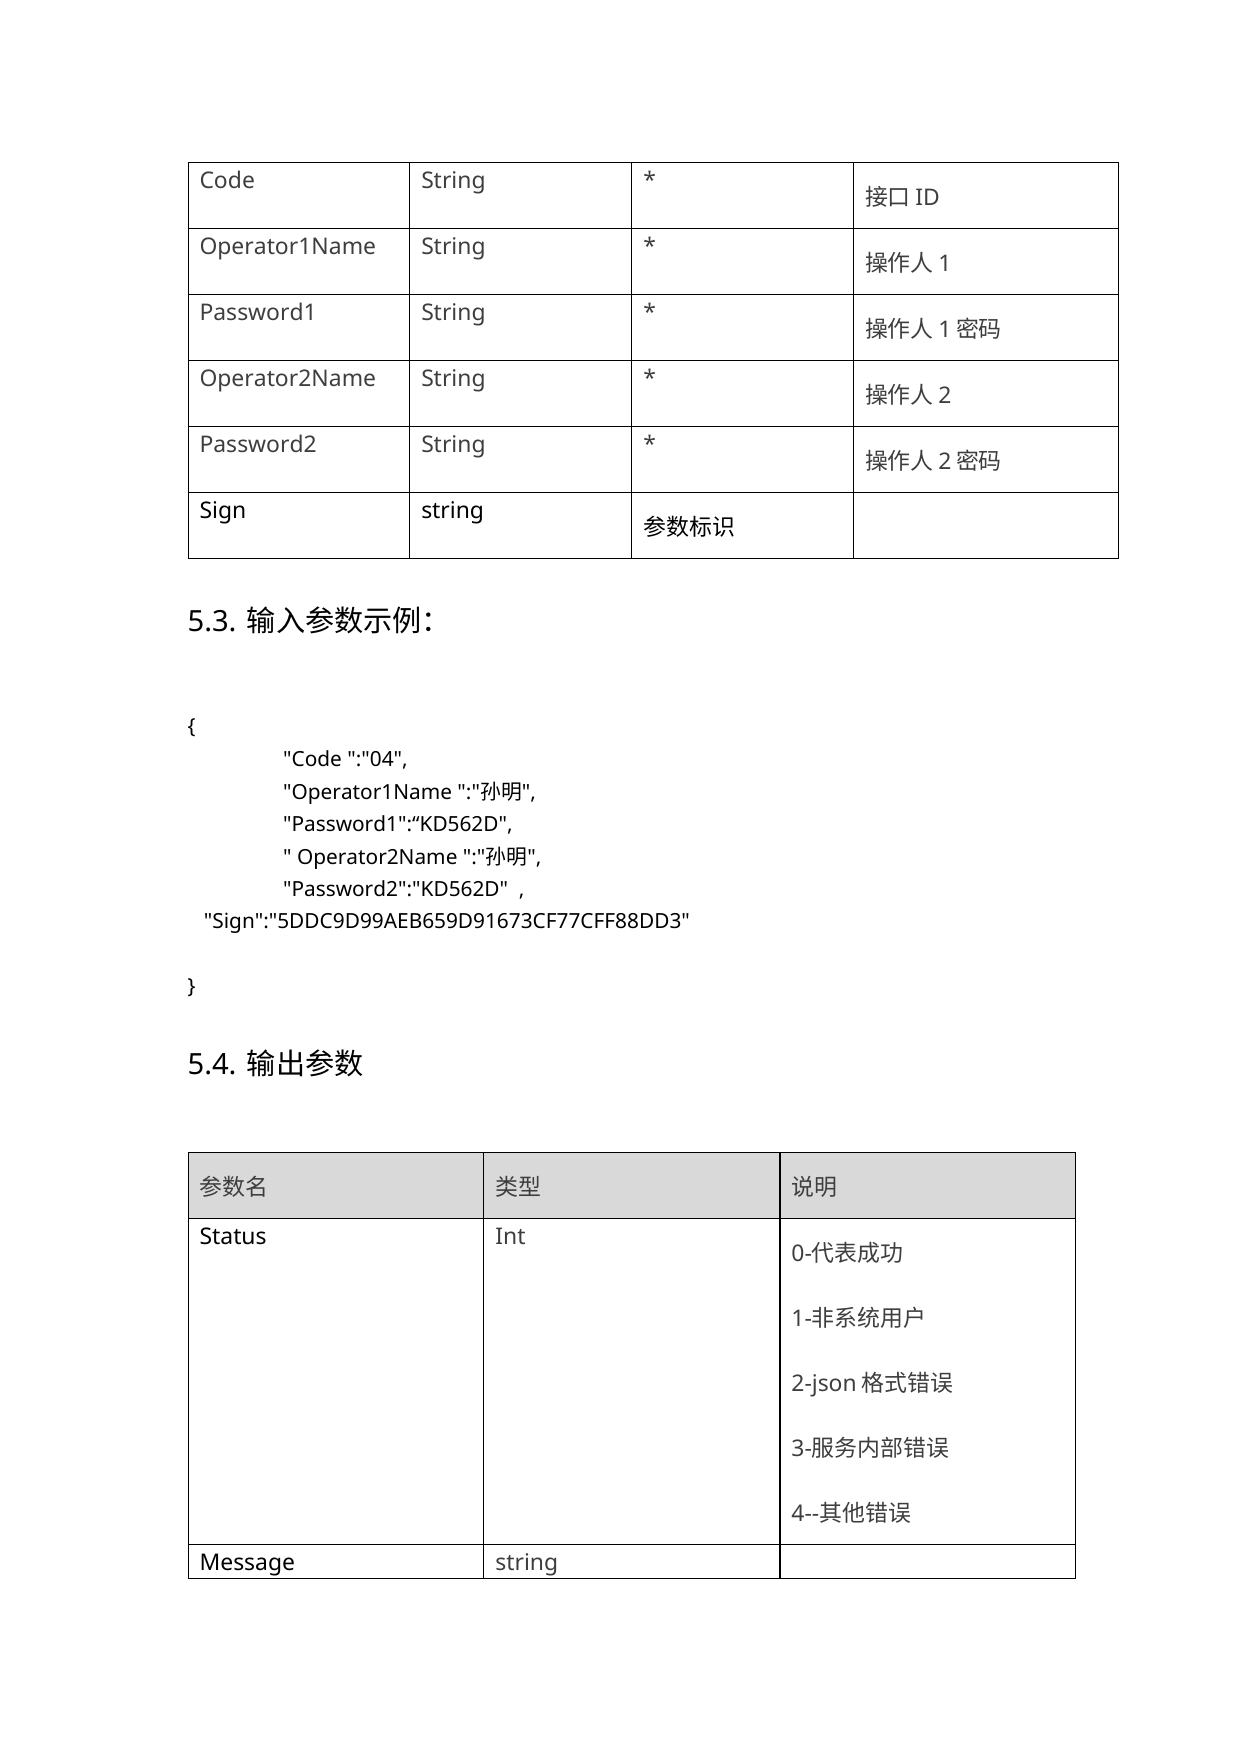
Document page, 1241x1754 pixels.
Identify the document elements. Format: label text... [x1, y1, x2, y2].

table_cell Password1 [189, 295, 409, 360]
text "Sign":"5DDC9D99AEB659D91673CF77CFF88DD3" [187, 904, 1053, 937]
table_cell string [484, 1545, 779, 1578]
table_cell String [410, 427, 631, 492]
text "Password1":“KD562D", [187, 807, 1053, 839]
text "Password2":"KD562D" , [187, 872, 1053, 904]
table_cell * [632, 361, 853, 426]
text "Code ":"04", [187, 742, 1053, 774]
table_cell 操作人2密码 [854, 427, 1118, 492]
text } [187, 969, 1053, 1002]
table_cell String [410, 229, 631, 294]
table_header 类型 [484, 1153, 779, 1218]
table_cell 接口ID [854, 163, 1118, 228]
table_header 参数名 [189, 1153, 483, 1218]
table_cell String [410, 163, 631, 228]
table_cell 参数标识 [632, 493, 853, 558]
subtitle 输出参数 [187, 1029, 1053, 1094]
table_cell String [410, 295, 631, 360]
table_cell * [632, 295, 853, 360]
table_cell 0-代表成功 1-非系统用户 2-json格式错误 3-服务内部错误 4--其他错误 [781, 1219, 1075, 1544]
table_cell * [632, 427, 853, 492]
subtitle 输入参数示例： [187, 586, 1053, 651]
table_cell Password2 [189, 427, 409, 492]
table_cell * [632, 229, 853, 294]
table_cell Sign [189, 493, 409, 558]
text "Operator1Name ":"孙明", [187, 774, 1053, 807]
table_cell string [410, 493, 631, 558]
table_header 说明 [781, 1153, 1075, 1218]
text " Operator2Name ":"孙明", [187, 839, 1053, 872]
table_cell String [410, 361, 631, 426]
text { [187, 709, 1053, 742]
table_cell Operator1Name [189, 229, 409, 294]
table_cell 操作人2 [854, 361, 1118, 426]
table_cell Int [484, 1219, 779, 1544]
table_cell 操作人1密码 [854, 295, 1118, 360]
table_cell Operator2Name [189, 361, 409, 426]
table_cell * [632, 163, 853, 228]
table_cell 操作人1 [854, 229, 1118, 294]
table_cell Code [189, 163, 409, 228]
table_cell Message [189, 1545, 483, 1578]
table_cell Status [189, 1219, 483, 1544]
table_cell [781, 1545, 1075, 1578]
table_cell [854, 493, 1118, 558]
